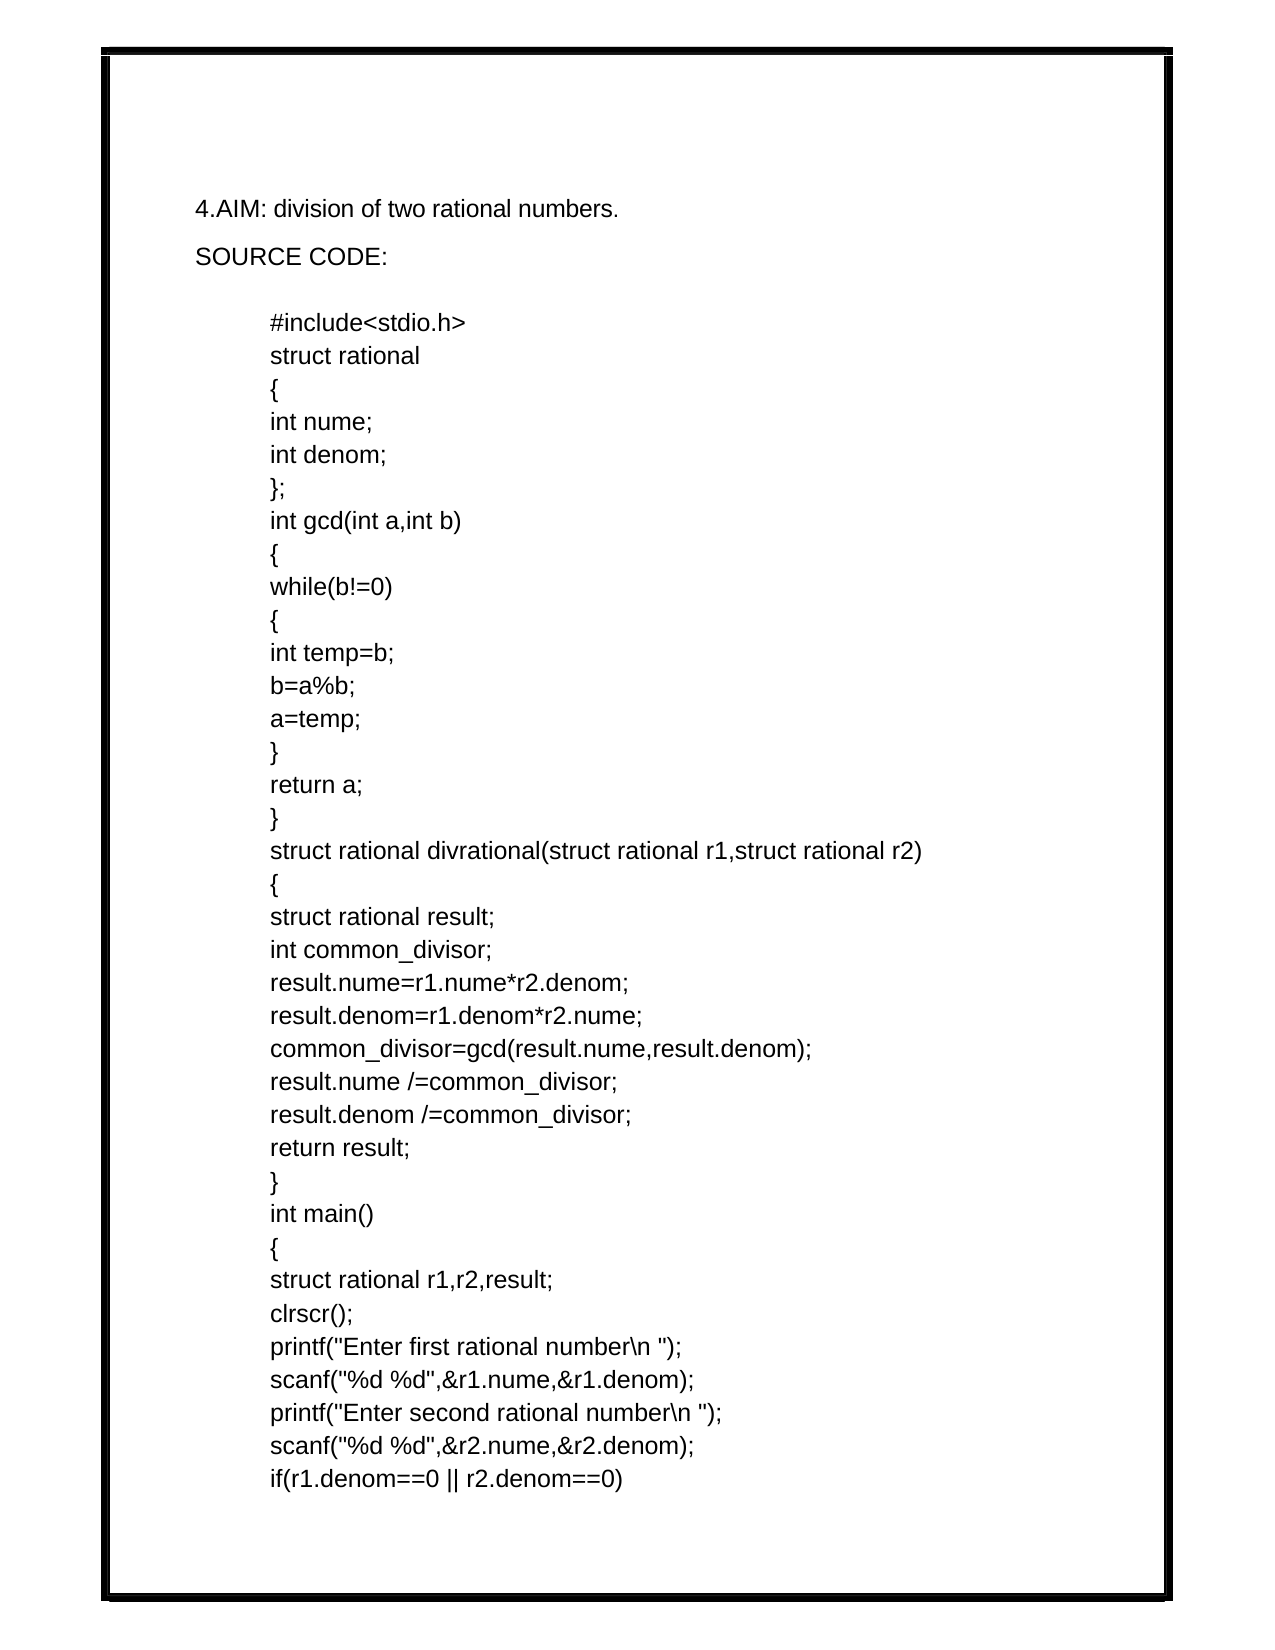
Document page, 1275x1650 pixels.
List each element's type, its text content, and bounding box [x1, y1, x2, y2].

text int main() [195, 1199, 1187, 1228]
text a=temp; [195, 704, 1187, 733]
text int gcd(int a,int b) [195, 506, 1187, 535]
text result.denom=r1.denom*r2.nume; [195, 1001, 1187, 1030]
picture [108, 46, 1165, 55]
text 4.AIM: division of two rational numbers. [195, 194, 1187, 223]
text return a; [195, 770, 1187, 799]
text int nume; [195, 407, 1187, 436]
text result.nume /=common_divisor; [195, 1067, 1187, 1096]
text #include<stdio.h> [195, 308, 1187, 337]
text { [195, 1232, 1187, 1261]
text scanf("%d %d",&r2.nume,&r2.denom); [195, 1431, 1187, 1459]
text while(b!=0) [195, 572, 1187, 601]
text result.nume=r1.nume*r2.denom; [195, 968, 1187, 997]
text } [195, 1166, 1187, 1195]
text { [195, 539, 1187, 568]
text struct rational result; [195, 902, 1187, 931]
text int common_divisor; [195, 935, 1187, 964]
text struct rational r1,r2,result; [195, 1266, 1187, 1294]
text return result; [195, 1133, 1187, 1162]
text }; [195, 473, 1187, 502]
text { [195, 605, 1187, 634]
text SOURCE CODE: [195, 242, 1187, 271]
text { [195, 869, 1187, 898]
text struct rational divrational(struct rational r1,struct rational r2) [195, 836, 1187, 865]
text common_divisor=gcd(result.nume,result.denom); [195, 1034, 1187, 1063]
picture [108, 1592, 1165, 1602]
text b=a%b; [195, 671, 1187, 700]
text { [195, 374, 1187, 403]
text } [195, 737, 1187, 766]
text clrscr(); [195, 1298, 1187, 1327]
text if(r1.denom==0 || r2.denom==0) [195, 1464, 1187, 1492]
text struct rational [195, 341, 1187, 370]
text printf("Enter second rational number\n "); [195, 1398, 1187, 1426]
text scanf("%d %d",&r1.nume,&r1.denom); [195, 1364, 1187, 1393]
text printf("Enter first rational number\n "); [195, 1332, 1187, 1360]
text result.denom /=common_divisor; [195, 1100, 1187, 1129]
text int denom; [195, 440, 1187, 469]
text } [195, 803, 1187, 832]
text int temp=b; [195, 638, 1187, 667]
